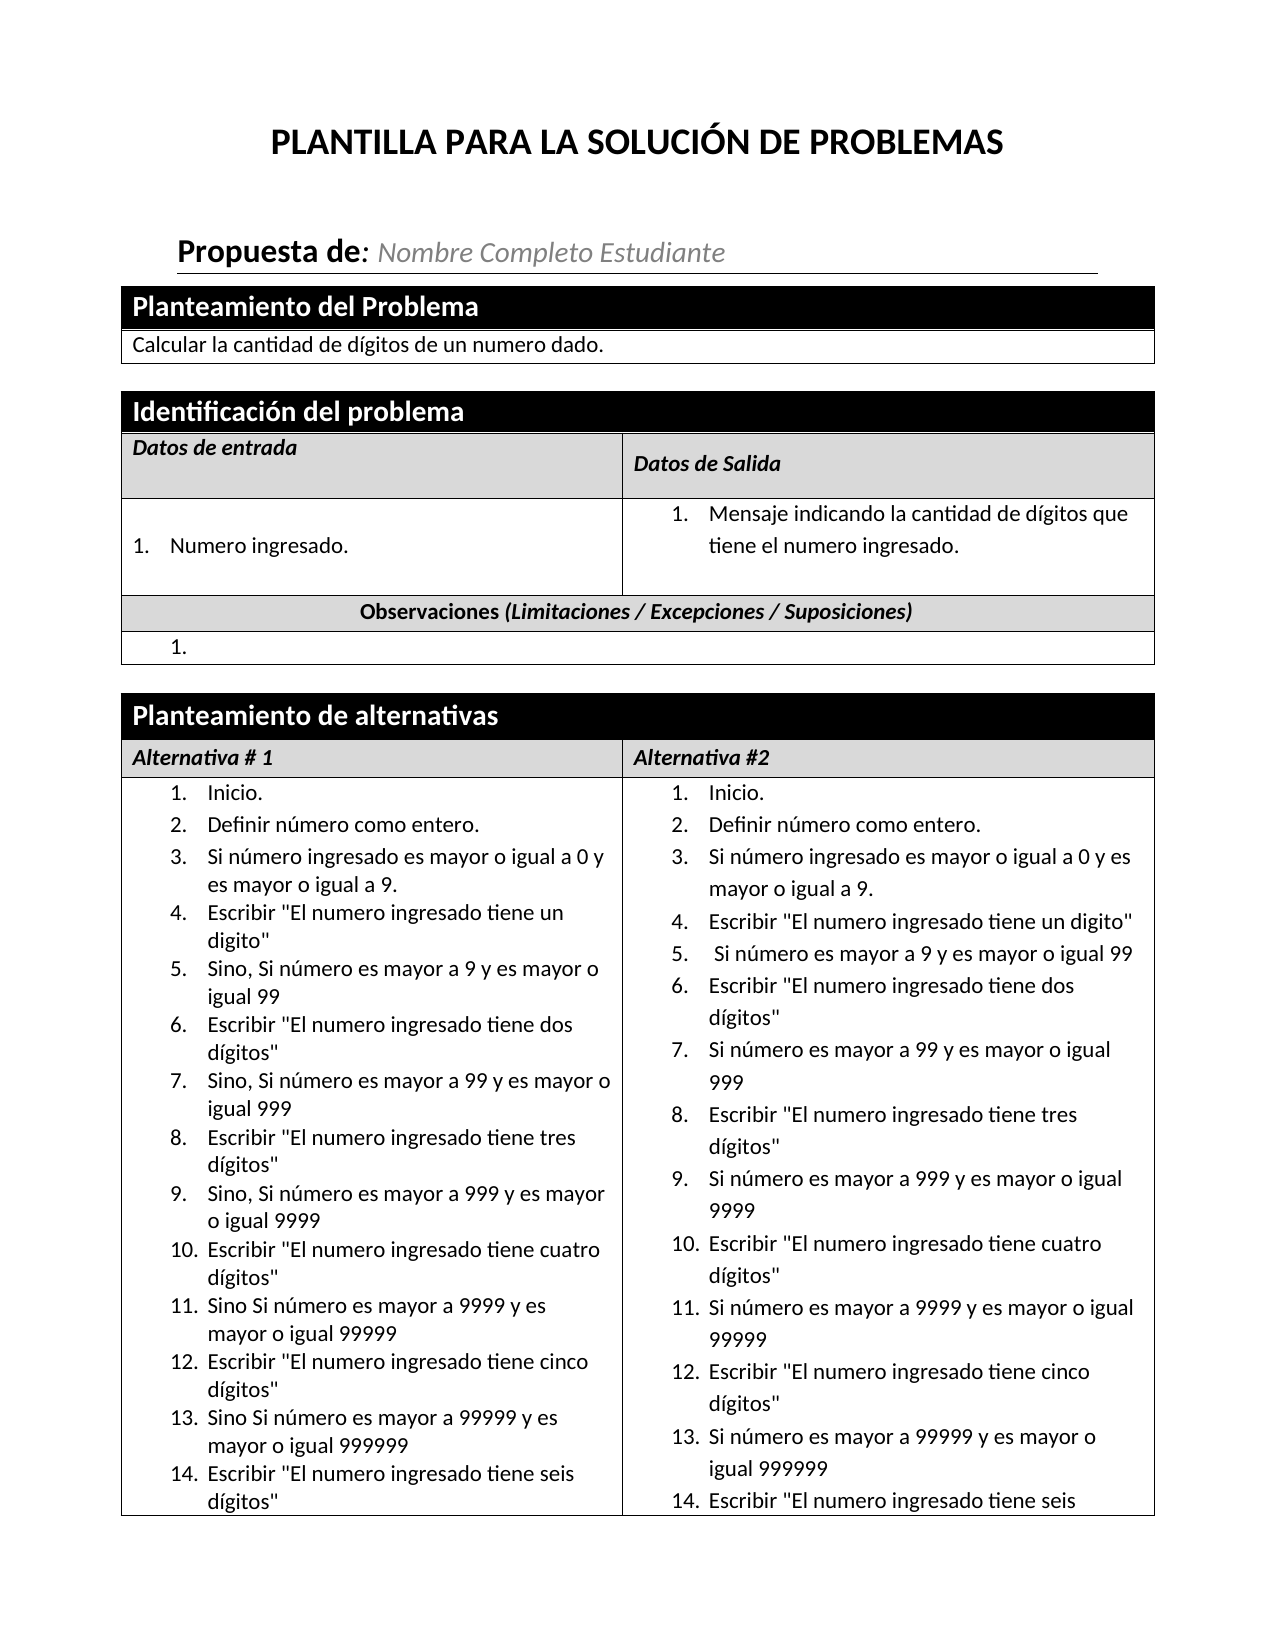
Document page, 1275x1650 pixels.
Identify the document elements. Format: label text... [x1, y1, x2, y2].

table_cell Datos de Salida [623, 434, 1154, 498]
text PLANTILLA PARA LA SOLUCIÓN DE PROBLEMAS [177, 118, 1098, 164]
table_header Planteamiento del Problema [122, 287, 1154, 329]
table_cell Mensaje indicando la cantidad de dígitos que tiene el numero ingresado. [623, 499, 1154, 595]
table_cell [623, 778, 1154, 1515]
text Propuesta de: Nombre Completo Estudiante [177, 230, 1098, 273]
table_cell Numero ingresado. [122, 499, 622, 595]
table_header Identificación del problema [122, 393, 1154, 432]
table_cell [122, 632, 1154, 664]
table_cell Observaciones (Limitaciones / Excepciones / Suposiciones) [122, 596, 1154, 631]
table_cell Calcular la cantidad de dígitos de un numero dado. [122, 331, 1154, 362]
table_cell Alternativa # 1 [122, 740, 622, 777]
table_cell Datos de entrada [122, 434, 622, 498]
table_cell Alternativa #2 [623, 740, 1154, 777]
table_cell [122, 778, 622, 1515]
table_header Planteamiento de alternativas [122, 694, 1154, 739]
